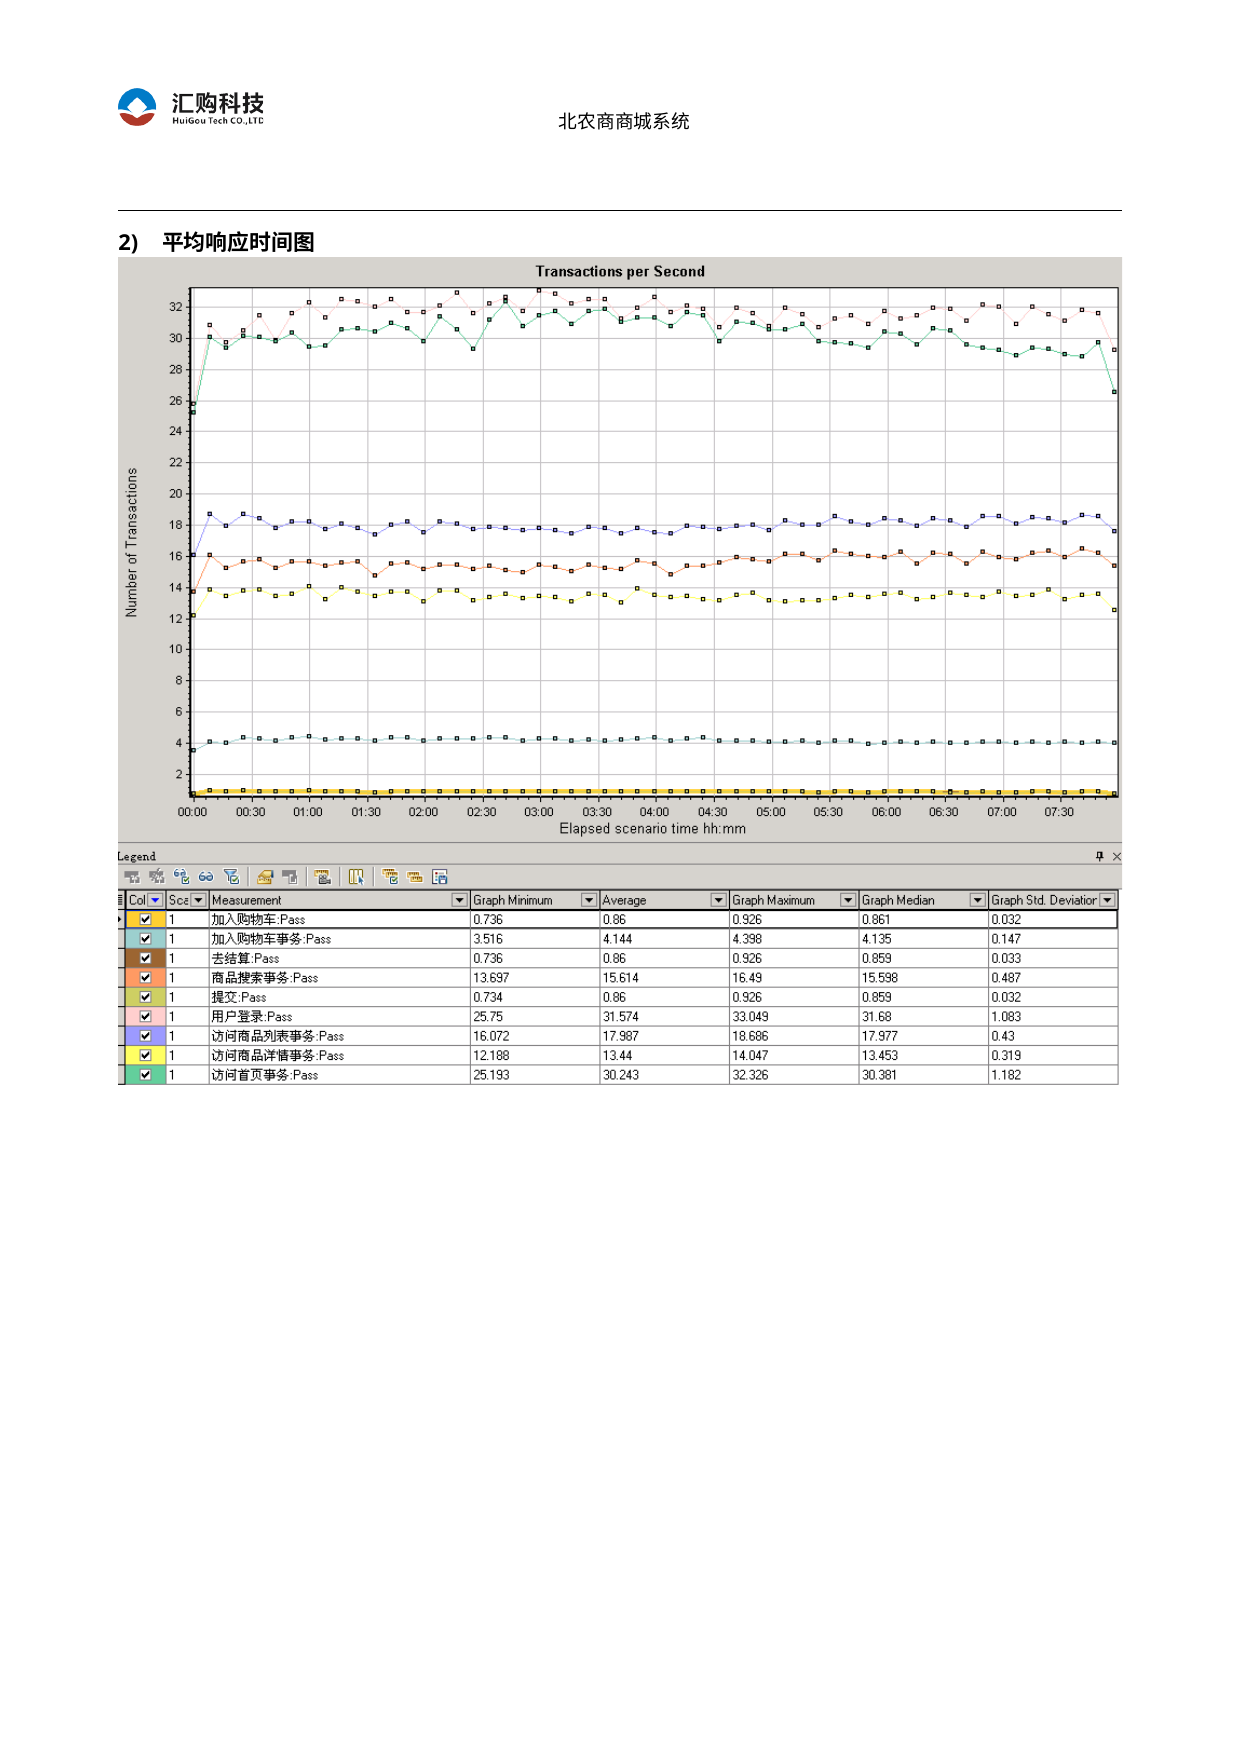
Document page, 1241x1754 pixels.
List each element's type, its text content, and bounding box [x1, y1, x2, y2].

picture [118, 88, 264, 129]
picture [118, 257, 1123, 1086]
list 平均响应时间图 [118, 225, 1122, 257]
